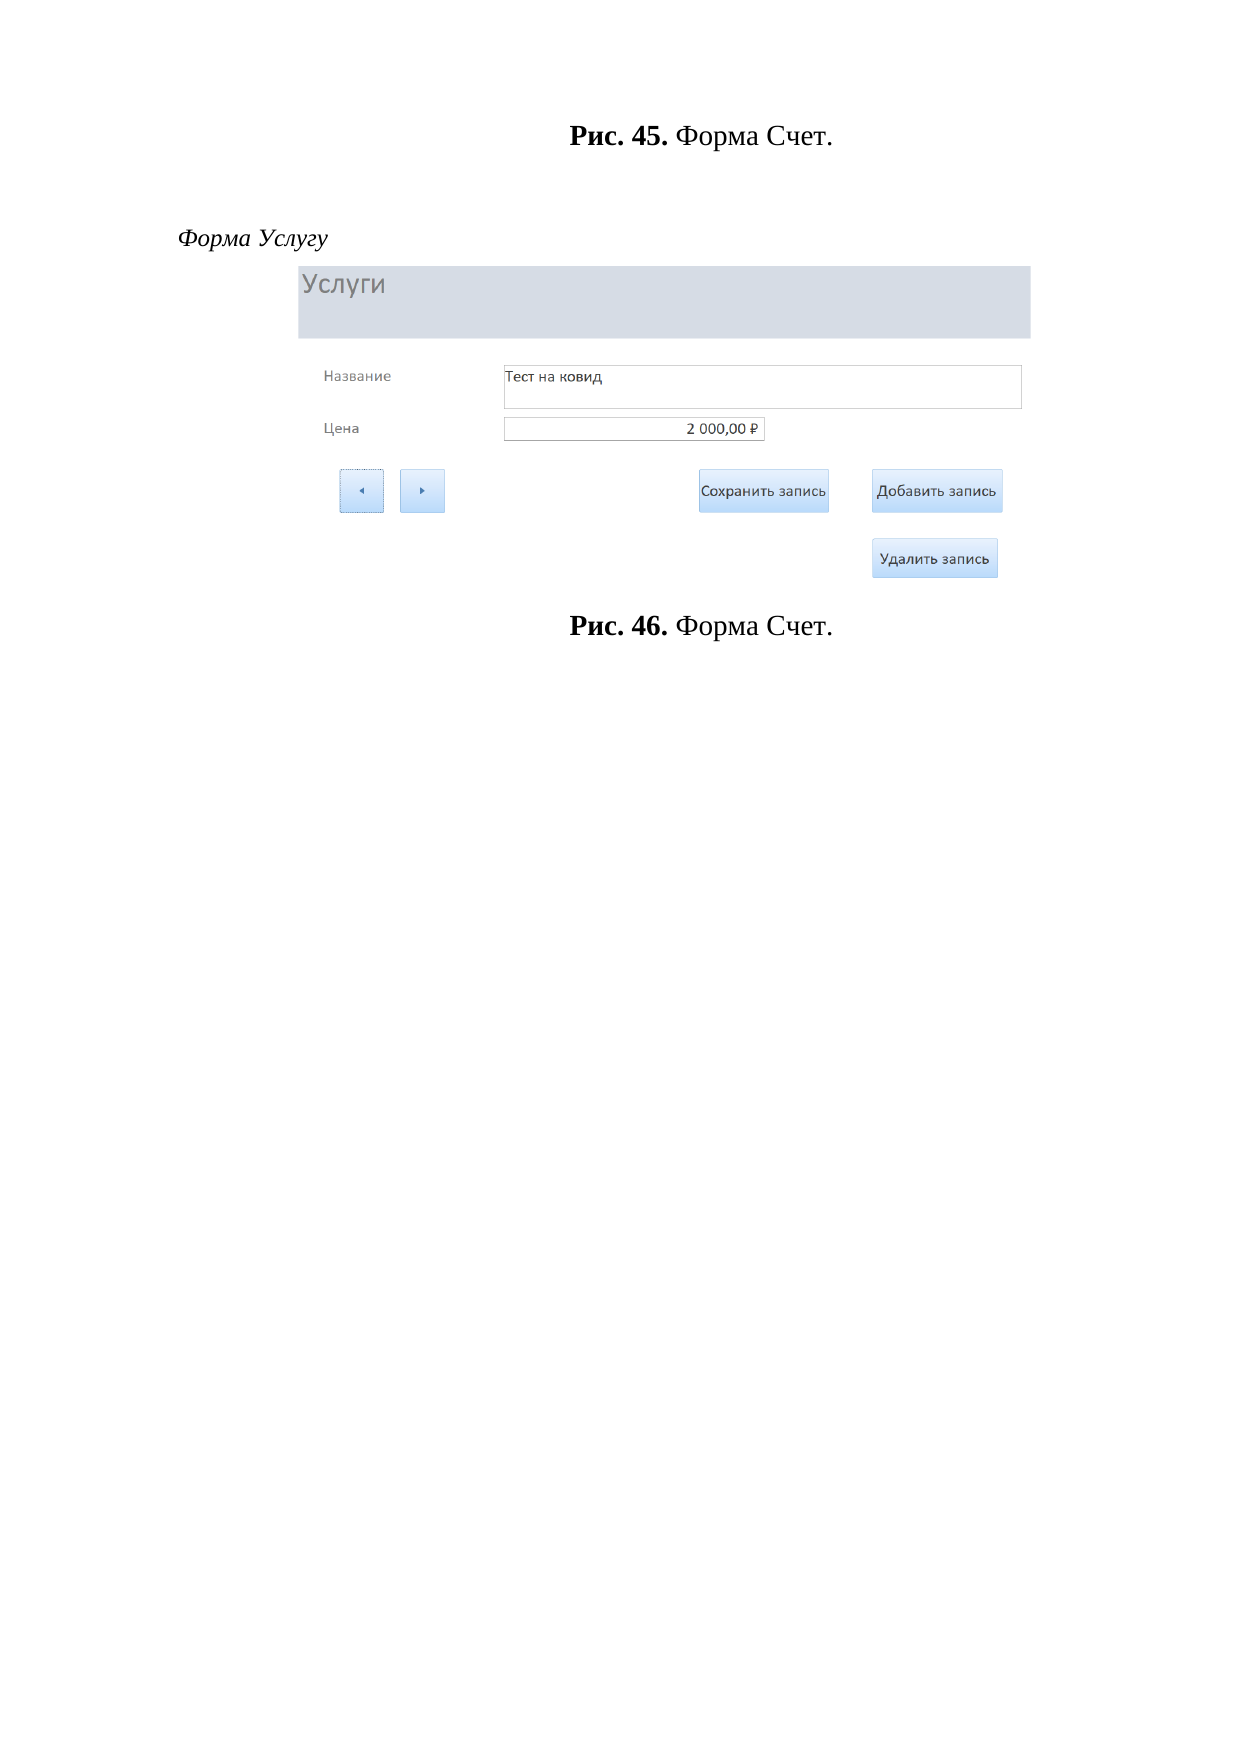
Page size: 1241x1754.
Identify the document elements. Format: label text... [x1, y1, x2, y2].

subtitle Форма Услугу [177, 223, 1152, 252]
text Рис. 46. Форма Счет. [177, 608, 1152, 641]
text Рис. 45. Форма Счет. [177, 118, 1152, 152]
picture [298, 266, 1031, 594]
